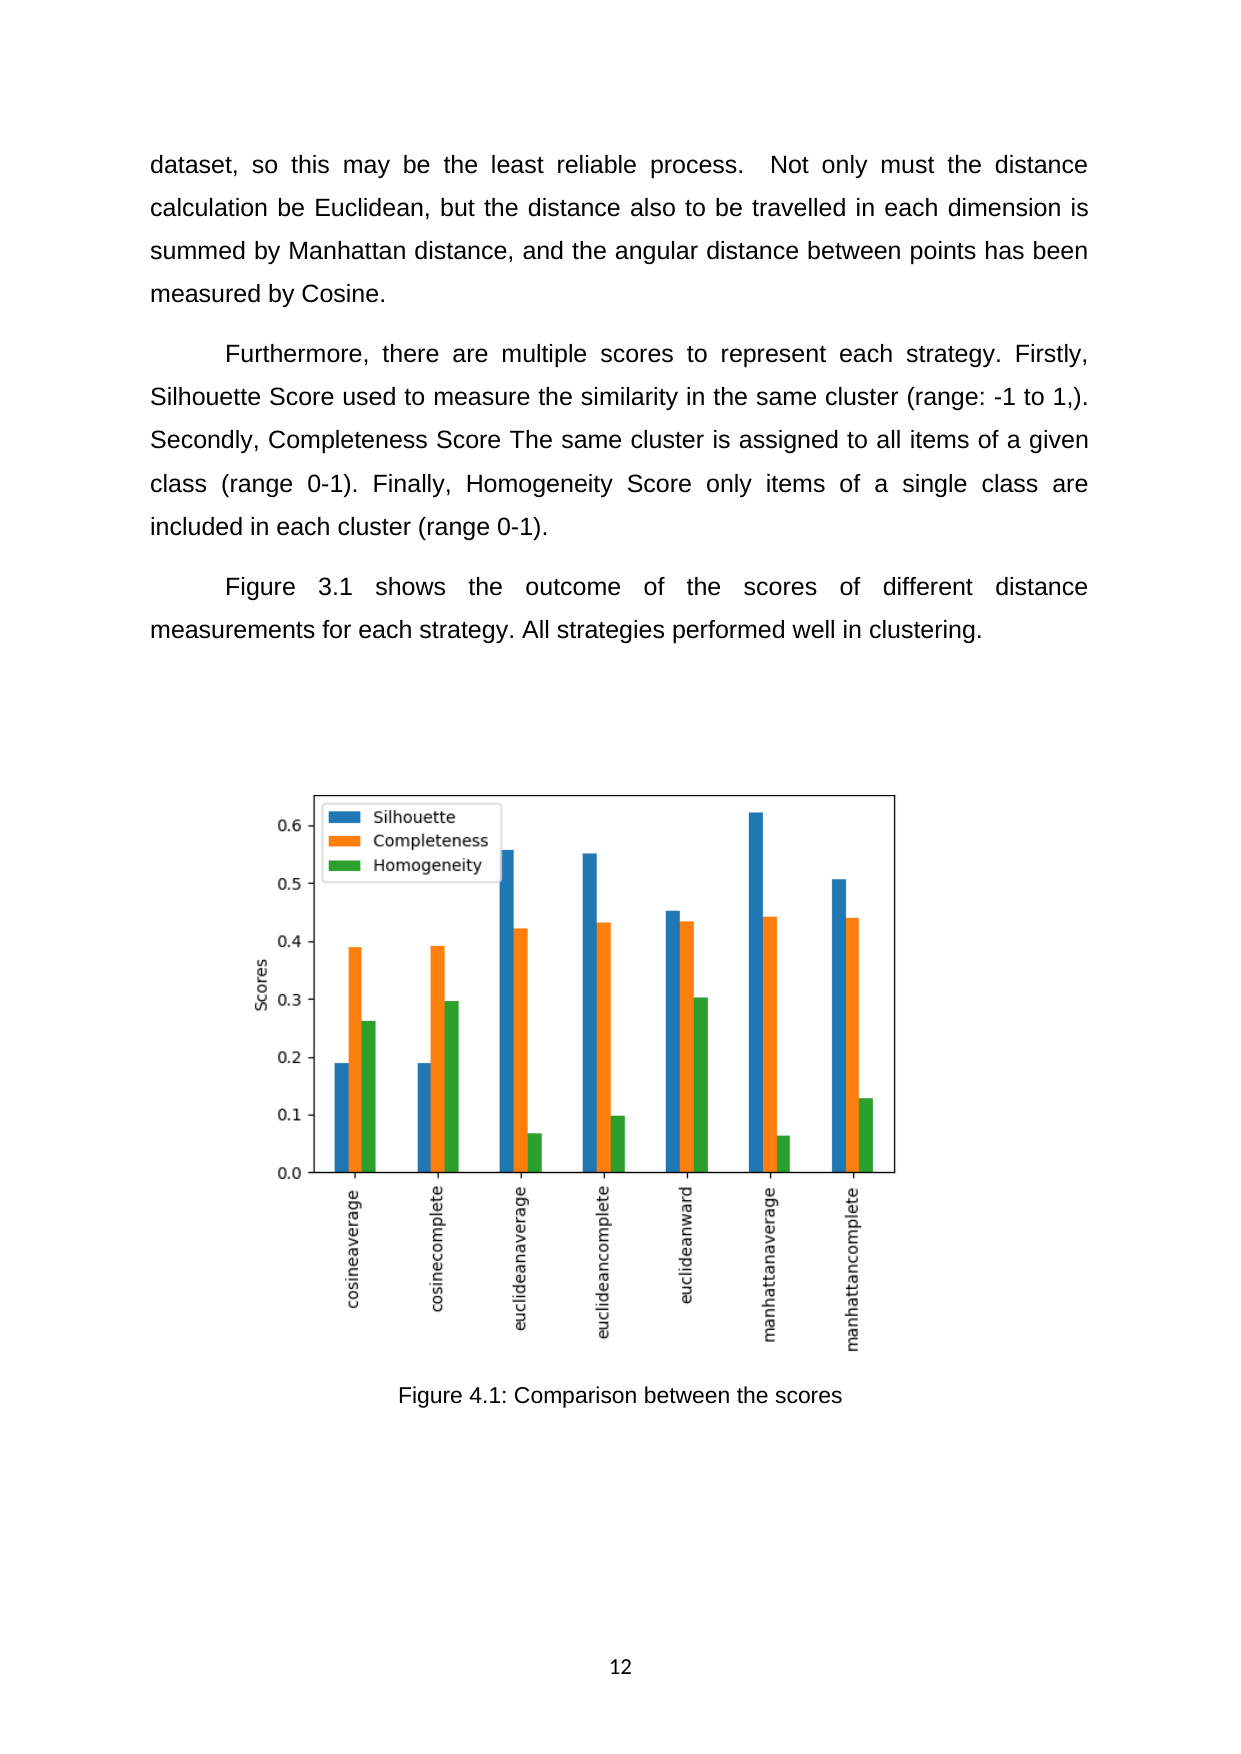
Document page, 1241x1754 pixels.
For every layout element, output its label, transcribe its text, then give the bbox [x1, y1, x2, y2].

text Figure 3.1 shows the outcome of the scores of different distance measurements for each strategy. All strategies performed well in clustering. [150, 571, 1090, 643]
text Furthermore, there are multiple scores to represent each strategy. Firstly, Silhouette Score used to measure the similarity in the same cluster (range: -1 to 1,). Secondly, Completeness Score The same cluster is assigned to all items of a given class (range 0-1). Finally, Homogeneity Score only items of a single class are included in each cluster (range 0-1). [150, 339, 1090, 540]
picture [220, 795, 969, 1357]
text Figure 4.1: Comparison between the scores [150, 1382, 1090, 1409]
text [150, 150, 1090, 308]
